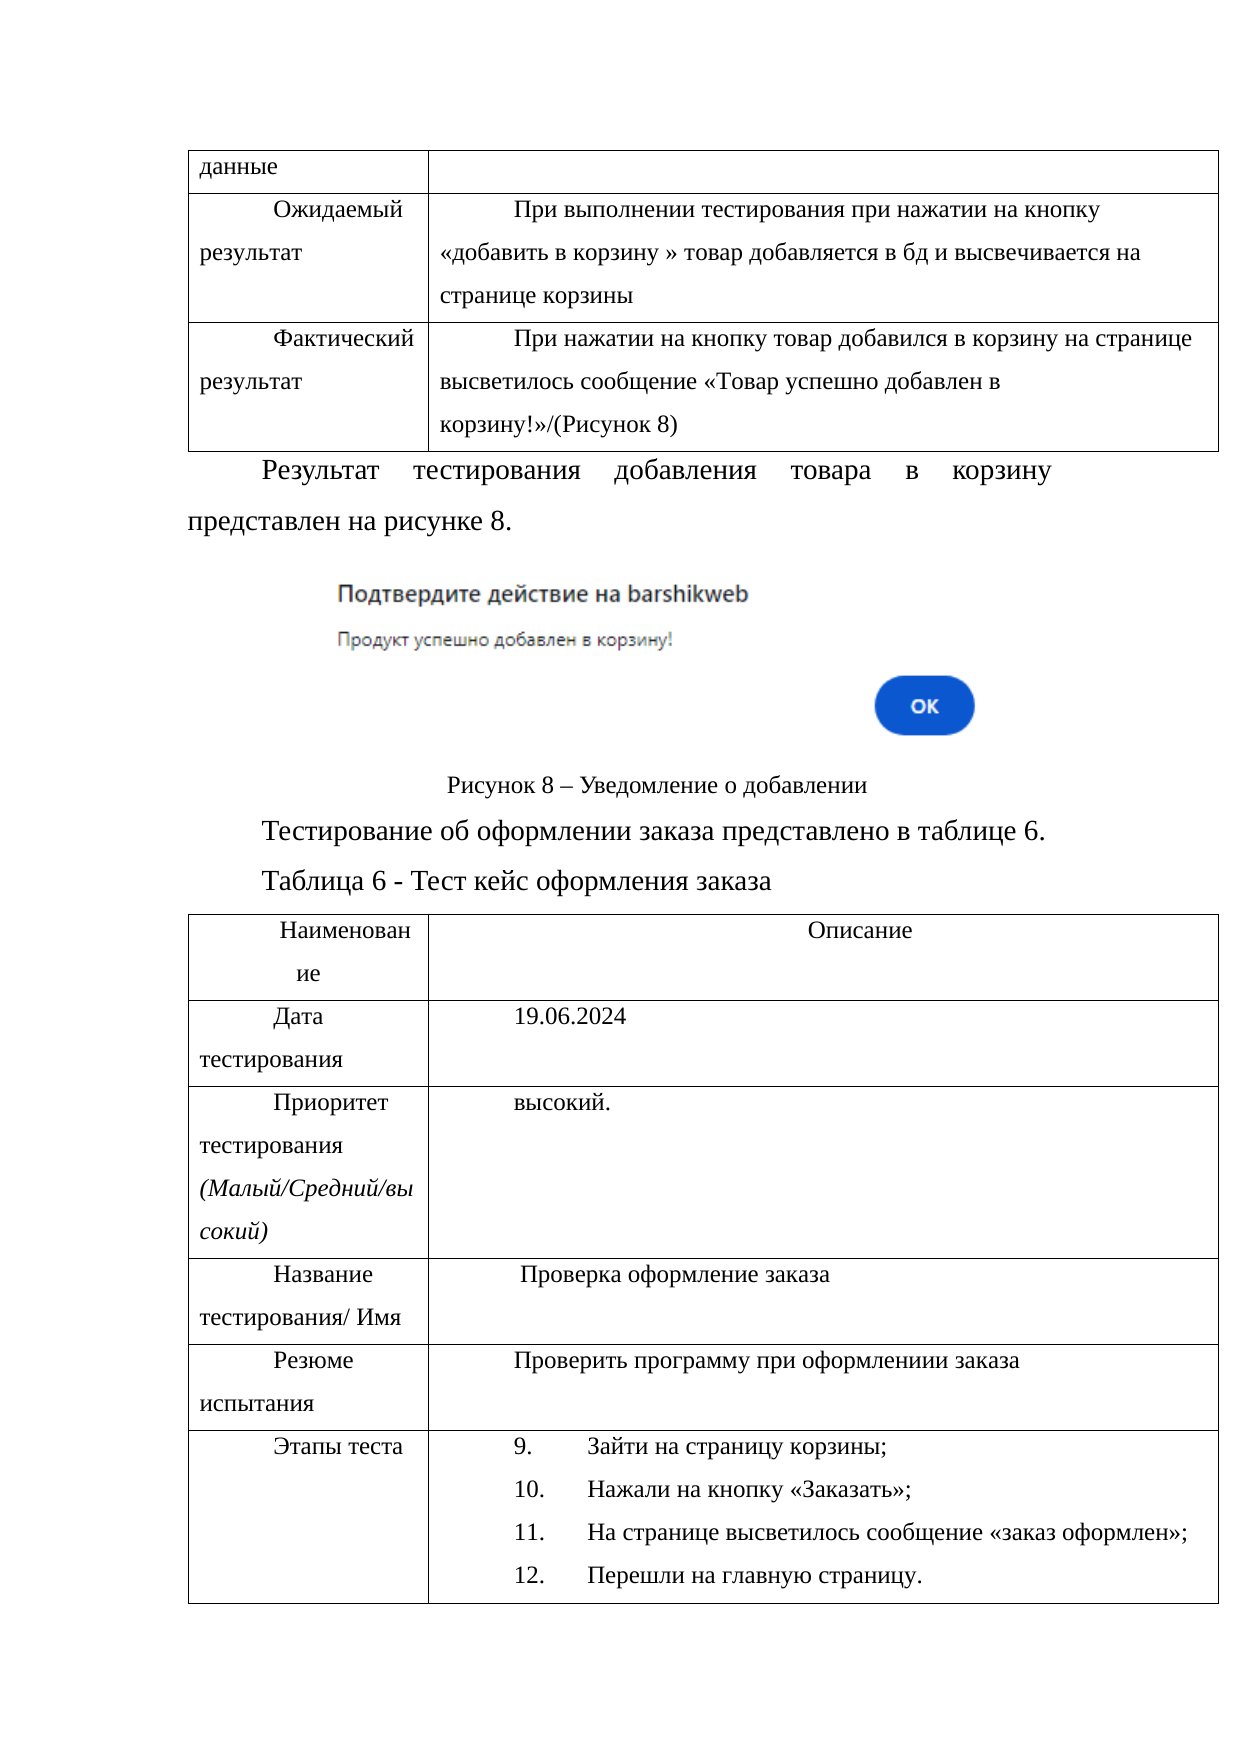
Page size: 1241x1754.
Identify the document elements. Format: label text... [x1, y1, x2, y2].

table_cell Приоритет тестирования (Малый/Средний/высокий) [189, 1087, 428, 1258]
table_cell Ожидаемый результат [189, 194, 428, 322]
table_cell Проверка оформление заказа [429, 1259, 1218, 1344]
table_cell Тестовые данные [189, 151, 428, 193]
table_cell Дата тестирования [189, 1001, 428, 1086]
table_cell Этапы теста [189, 1431, 428, 1602]
table_cell Название тестирования/ Имя [189, 1259, 428, 1344]
table_header Наименование [189, 915, 428, 1000]
table_cell Зайти на страницу корзины; Нажали на кнопку «Заказать»; На странице высветилось сообщение «заказ оформлен»; Перешли на главную страницу. [429, 1431, 1218, 1602]
table_cell Проверить программу при оформлениии заказа [429, 1345, 1218, 1430]
table_cell 19.06.2024 [429, 1001, 1218, 1086]
text Таблица 6 - Тест кейс оформления заказа [187, 863, 1053, 897]
text Рисунок 8 – Уведомление о добавлении [187, 770, 1053, 799]
table_cell [429, 151, 1218, 193]
table_header Описание [429, 915, 1218, 1000]
table_cell высокий. [429, 1087, 1218, 1258]
table_cell При нажатии на кнопку товар добавился в корзину на странице высветилось сообщение «Товар успешно добавлен в корзину!»/(Рисунок 8) [429, 323, 1218, 451]
table_cell Фактический результат [189, 323, 428, 451]
text Результат тестирования добавления товара в корзину представлен на рисунке 8. [187, 452, 1053, 536]
picture [317, 552, 997, 756]
table_cell Резюме испытания [189, 1345, 428, 1430]
table_cell При выполнении тестирования при нажатии на кнопку «добавить в корзину » товар добавляется в бд и высвечивается на странице корзины [429, 194, 1218, 322]
text Тестирование об оформлении заказа представлено в таблице 6. [187, 813, 1053, 847]
